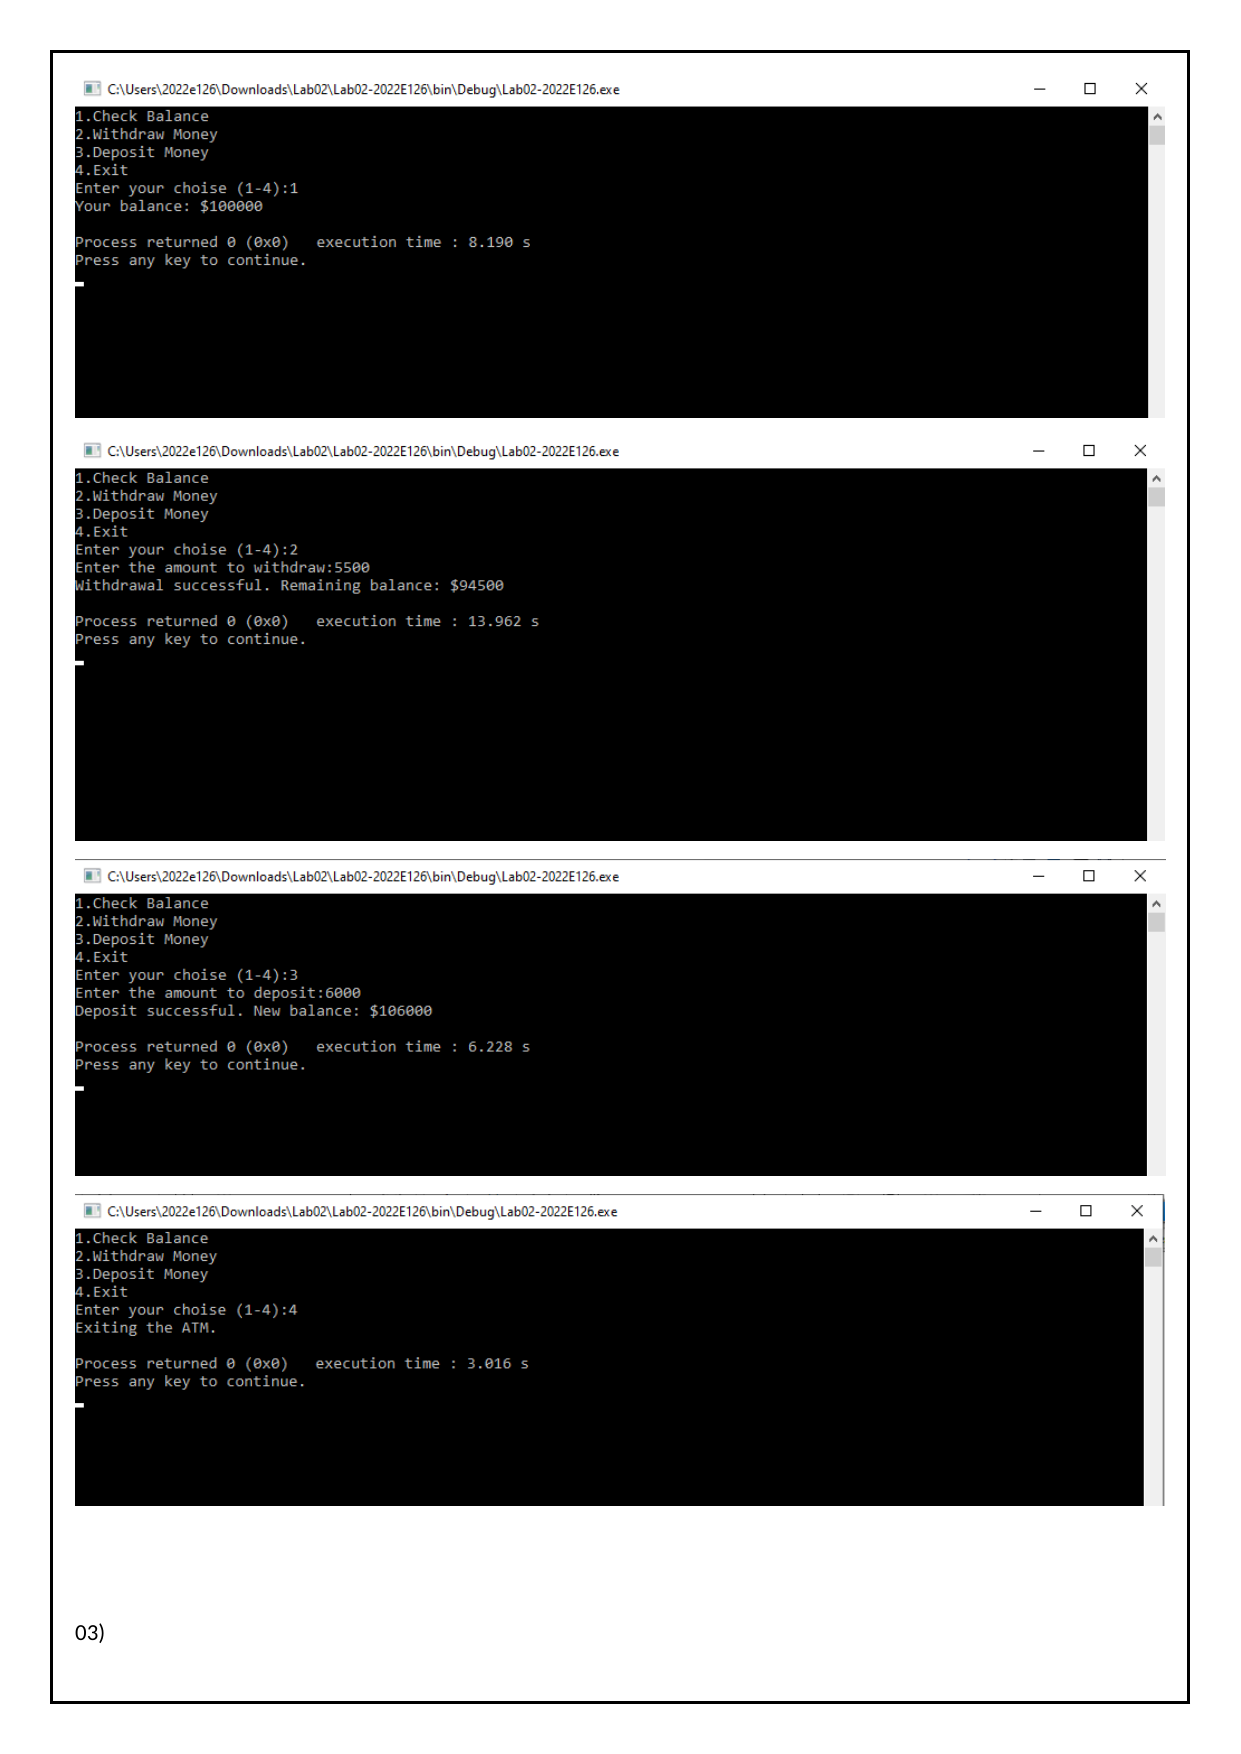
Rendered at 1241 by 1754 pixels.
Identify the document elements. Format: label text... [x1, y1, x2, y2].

text 03) [75, 1618, 1165, 1646]
picture [75, 436, 1165, 841]
picture [75, 859, 1166, 1176]
picture [75, 74, 1165, 418]
picture [75, 1194, 1165, 1506]
